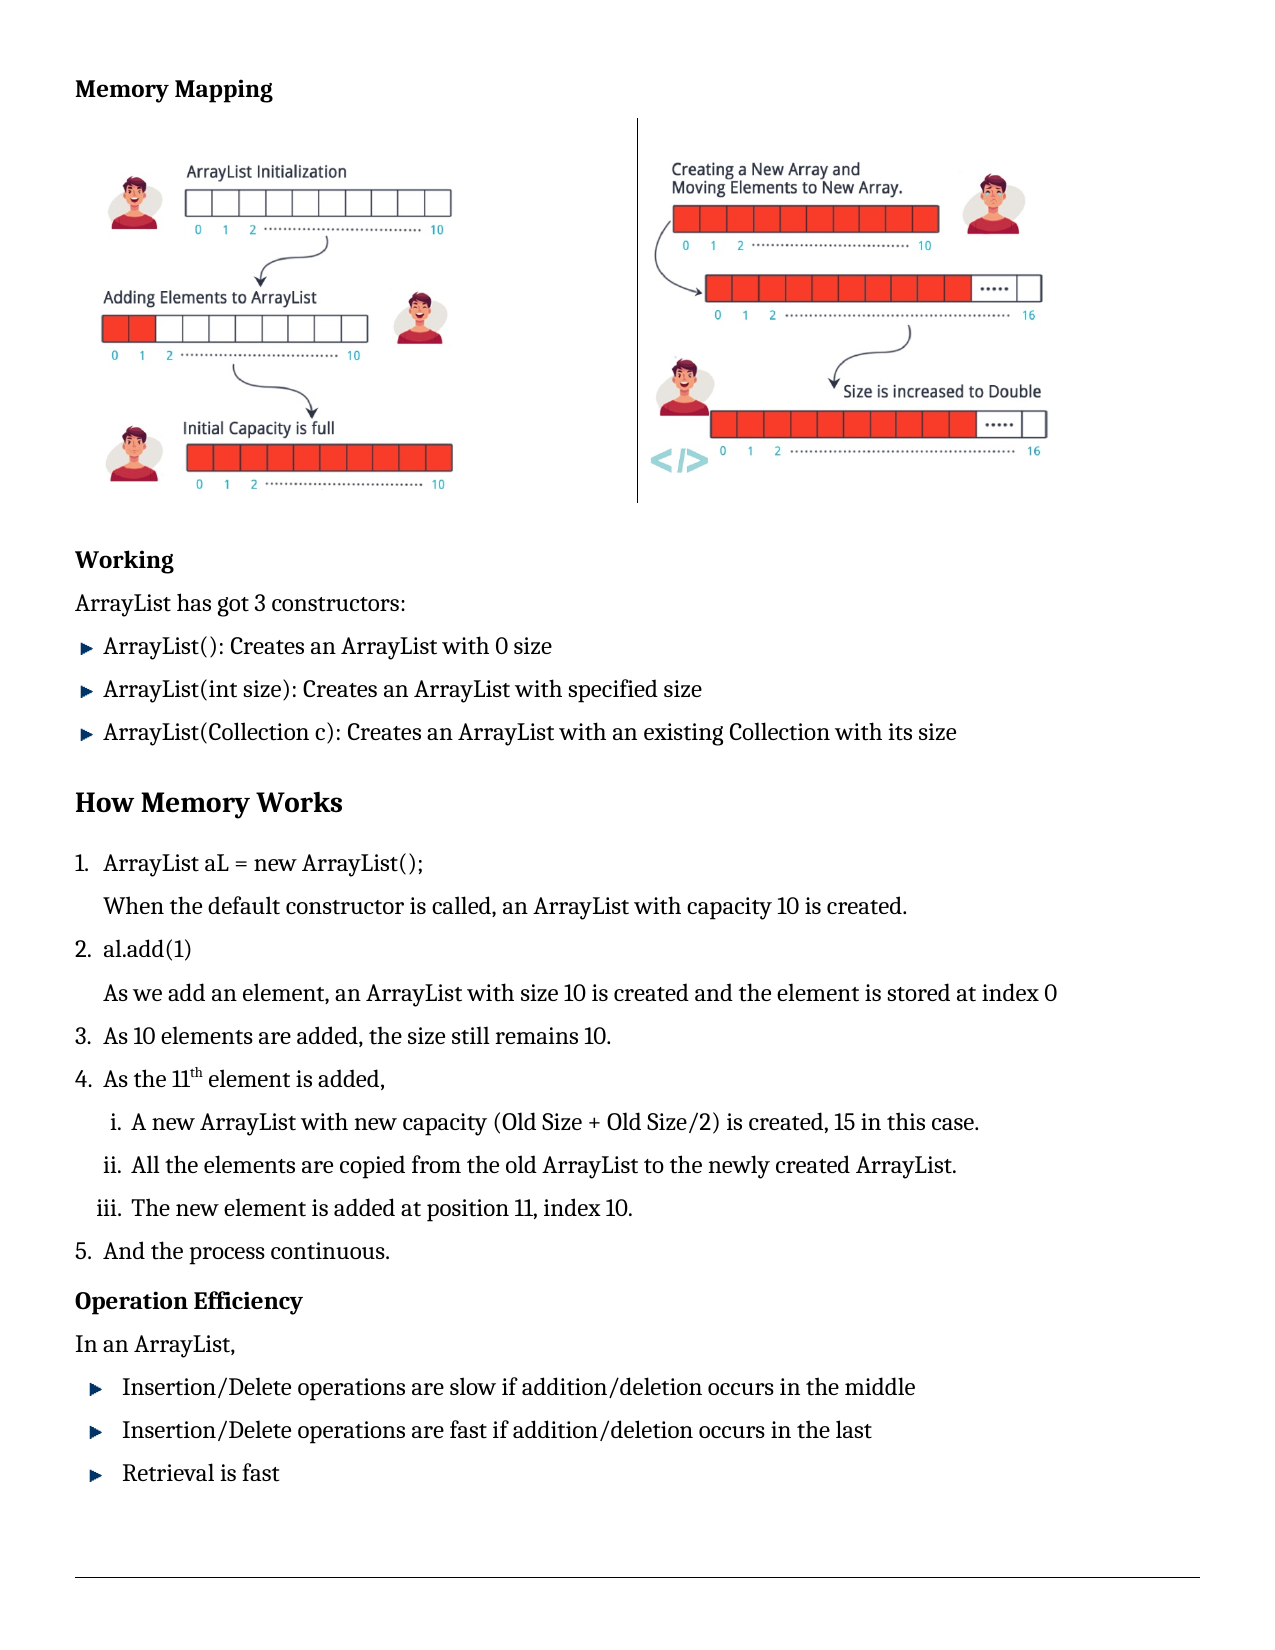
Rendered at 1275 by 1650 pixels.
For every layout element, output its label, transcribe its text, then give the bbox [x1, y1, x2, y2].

picture [85, 1421, 102, 1439]
picture [76, 724, 93, 741]
picture [85, 1465, 102, 1482]
list And the process continuous. [75, 1237, 1200, 1266]
list Insertion/Delete operations are slow if addition/deletion occurs in the middle [84, 1373, 1200, 1402]
text Operation Efficiency [75, 1287, 1200, 1315]
picture [648, 157, 1049, 475]
list The new element is added at position 11, index 10. [122, 1194, 1200, 1223]
list As we add an element, an ArrayList with size 10 is created and the element is stored at index 0 [103, 978, 1200, 1007]
list As the 11th element is added, [75, 1065, 1200, 1093]
list al.add(1) [75, 935, 1200, 964]
subtitle How Memory Works [75, 786, 1200, 820]
text ArrayList has got 3 constructors: [75, 589, 1200, 618]
text Working [75, 546, 1200, 574]
picture [76, 638, 93, 655]
picture [76, 681, 93, 698]
list Insertion/Delete operations are fast if addition/deletion occurs in the last [84, 1416, 1200, 1445]
list A new ArrayList with new capacity (Old Size + Old Size/2) is created, 15 in this case. [122, 1108, 1200, 1137]
text In an ArrayList, [75, 1330, 1200, 1358]
list ArrayList(Collection c): Creates an ArrayList with an existing Collection with its size [75, 718, 1200, 747]
list Retrieval is fast [84, 1459, 1200, 1488]
list All the elements are copied from the old ArrayList to the newly created ArrayList. [122, 1151, 1200, 1180]
picture [75, 118, 476, 490]
table_header [638, 118, 1211, 503]
list As 10 elements are added, the size still remains 10. [75, 1022, 1200, 1050]
list ArrayList(): Creates an ArrayList with 0 size [75, 632, 1200, 661]
list ArrayList(int size): Creates an ArrayList with specified size [75, 675, 1200, 704]
picture [85, 1378, 102, 1396]
table_header [64, 118, 637, 503]
list When the default constructor is called, an ArrayList with capacity 10 is created. [103, 892, 1200, 921]
list ArrayList aL = new ArrayList(); [75, 849, 1200, 878]
text Memory Mapping [75, 75, 1200, 104]
